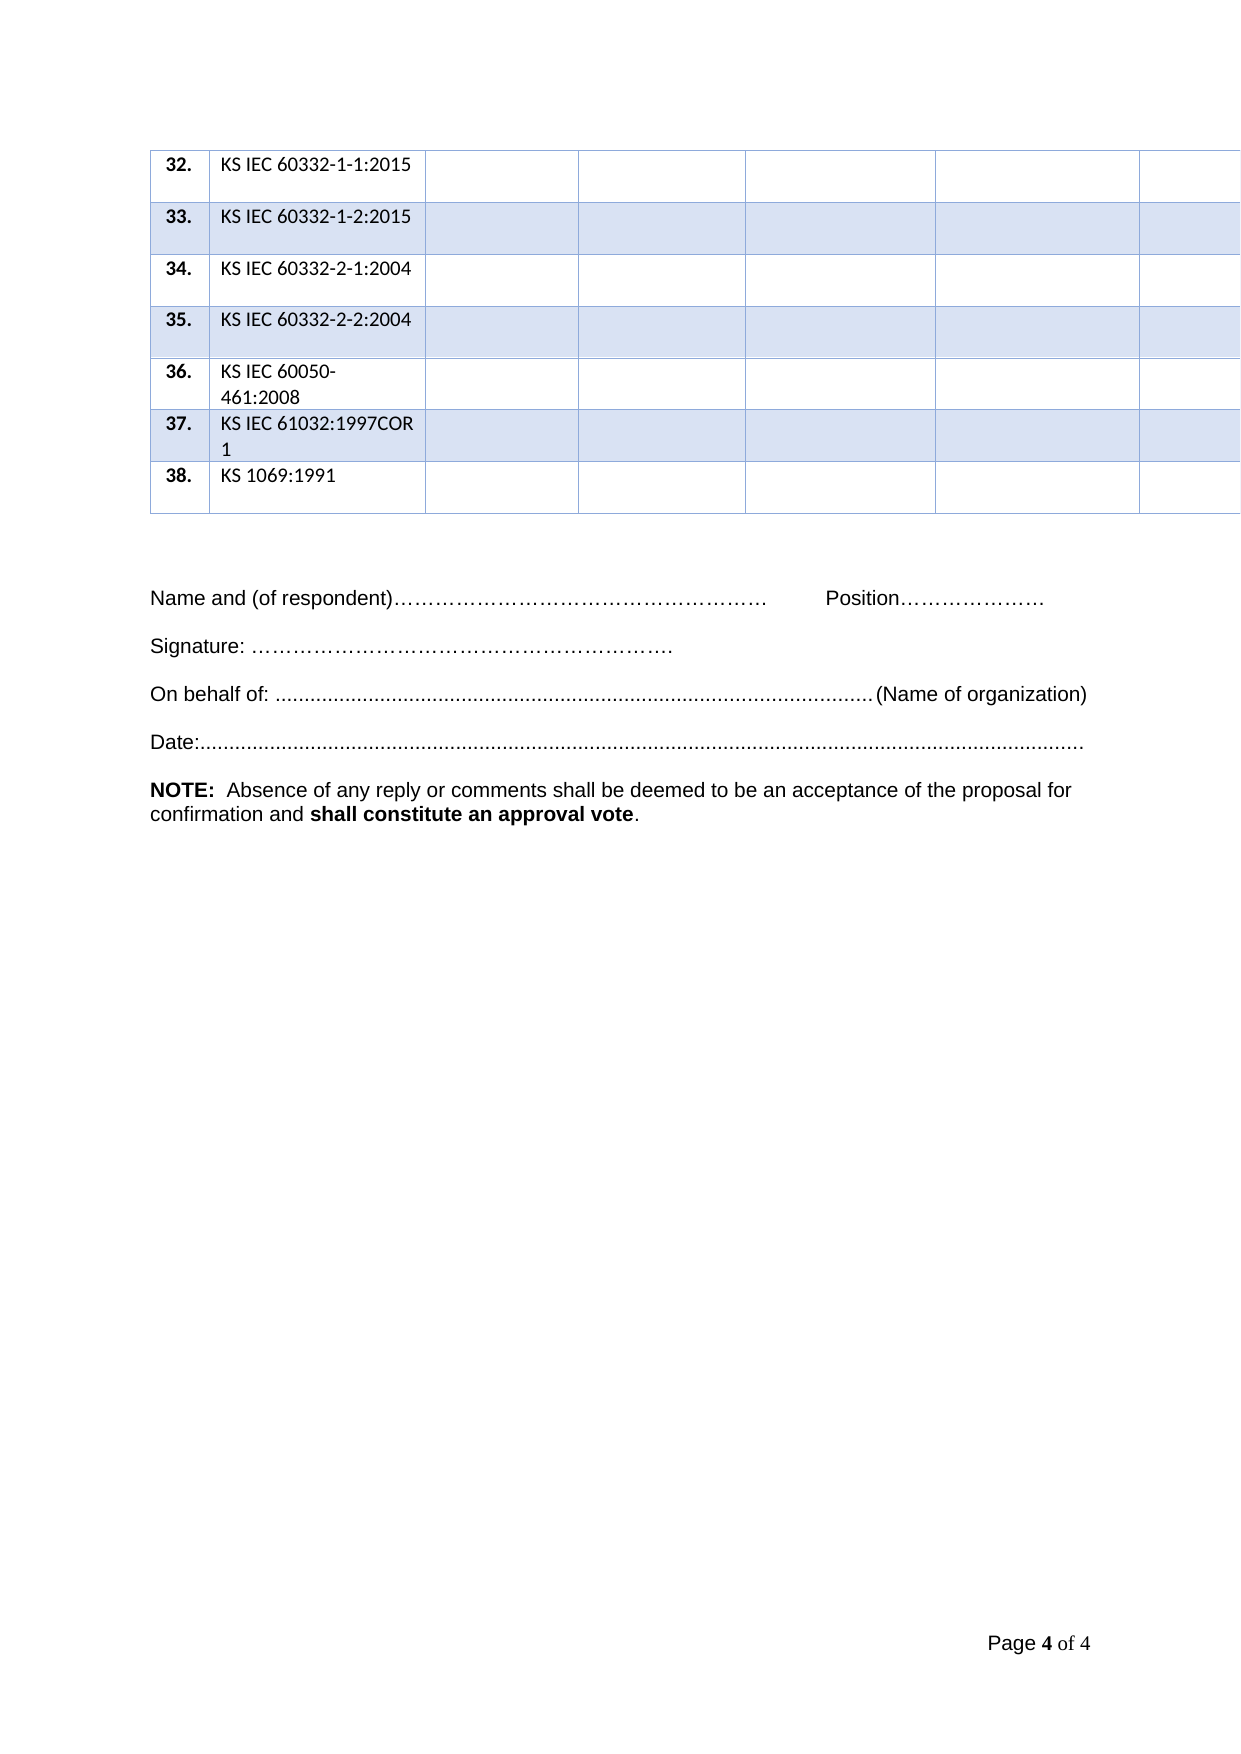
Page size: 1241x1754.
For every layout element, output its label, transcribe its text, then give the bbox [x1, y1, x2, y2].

table_cell [151, 462, 209, 513]
table_cell [1140, 359, 1240, 409]
table_cell [579, 255, 745, 306]
table_cell [1140, 151, 1240, 202]
table_cell [746, 410, 935, 461]
table_cell [579, 307, 745, 357]
table_cell [579, 410, 745, 461]
table_cell [936, 203, 1139, 254]
table_cell [1140, 255, 1240, 306]
text NOTE: Absence of any reply or comments shall be deemed to be an acceptance of the proposal for confirmation and shall constitute an approval vote. [150, 778, 1090, 826]
table_cell [426, 203, 578, 254]
table_cell [746, 359, 935, 409]
table_cell KS IEC 60332-1-2:2015 [210, 203, 425, 254]
table_cell [746, 203, 935, 254]
table_cell [746, 151, 935, 202]
table_cell [579, 151, 745, 202]
table_cell KS IEC 60050-461:2008 [210, 359, 425, 409]
table_cell [426, 359, 578, 409]
table_cell [1140, 203, 1240, 254]
table_cell [426, 307, 578, 357]
table_cell [426, 462, 578, 513]
table_cell [1140, 410, 1240, 461]
table_cell [746, 307, 935, 357]
table_cell KS IEC 60332-2-1:2004 [210, 255, 425, 306]
table_cell [426, 410, 578, 461]
table_cell [579, 462, 745, 513]
table_cell [151, 307, 209, 357]
table_cell [746, 255, 935, 306]
table_cell [1140, 307, 1240, 357]
text Name and (of respondent)……………………………………………… Position………………… [150, 586, 1090, 610]
table_cell KS IEC 61032:1997COR 1 [210, 410, 425, 461]
table_cell [151, 203, 209, 254]
table_cell [151, 151, 209, 202]
table_cell [746, 462, 935, 513]
table_cell [151, 255, 209, 306]
table_cell [151, 410, 209, 461]
table_cell [936, 462, 1139, 513]
table_cell [936, 307, 1139, 357]
text Date: [150, 730, 1090, 754]
table_cell [1140, 462, 1240, 513]
table_cell [936, 359, 1139, 409]
table_cell [151, 359, 209, 409]
text Signature: ……………………………………………………. [150, 634, 1090, 658]
table_cell KS IEC 60332-1-1:2015 [210, 151, 425, 202]
table_cell [936, 151, 1139, 202]
table_cell [936, 255, 1139, 306]
table_cell [579, 203, 745, 254]
table_cell [579, 359, 745, 409]
text On behalf of: (Name of organization) [150, 682, 1090, 706]
table_cell [426, 255, 578, 306]
table_cell [426, 151, 578, 202]
table_cell [936, 410, 1139, 461]
table_cell KS 1069:1991 [210, 462, 425, 513]
table_cell KS IEC 60332-2-2:2004 [210, 307, 425, 357]
